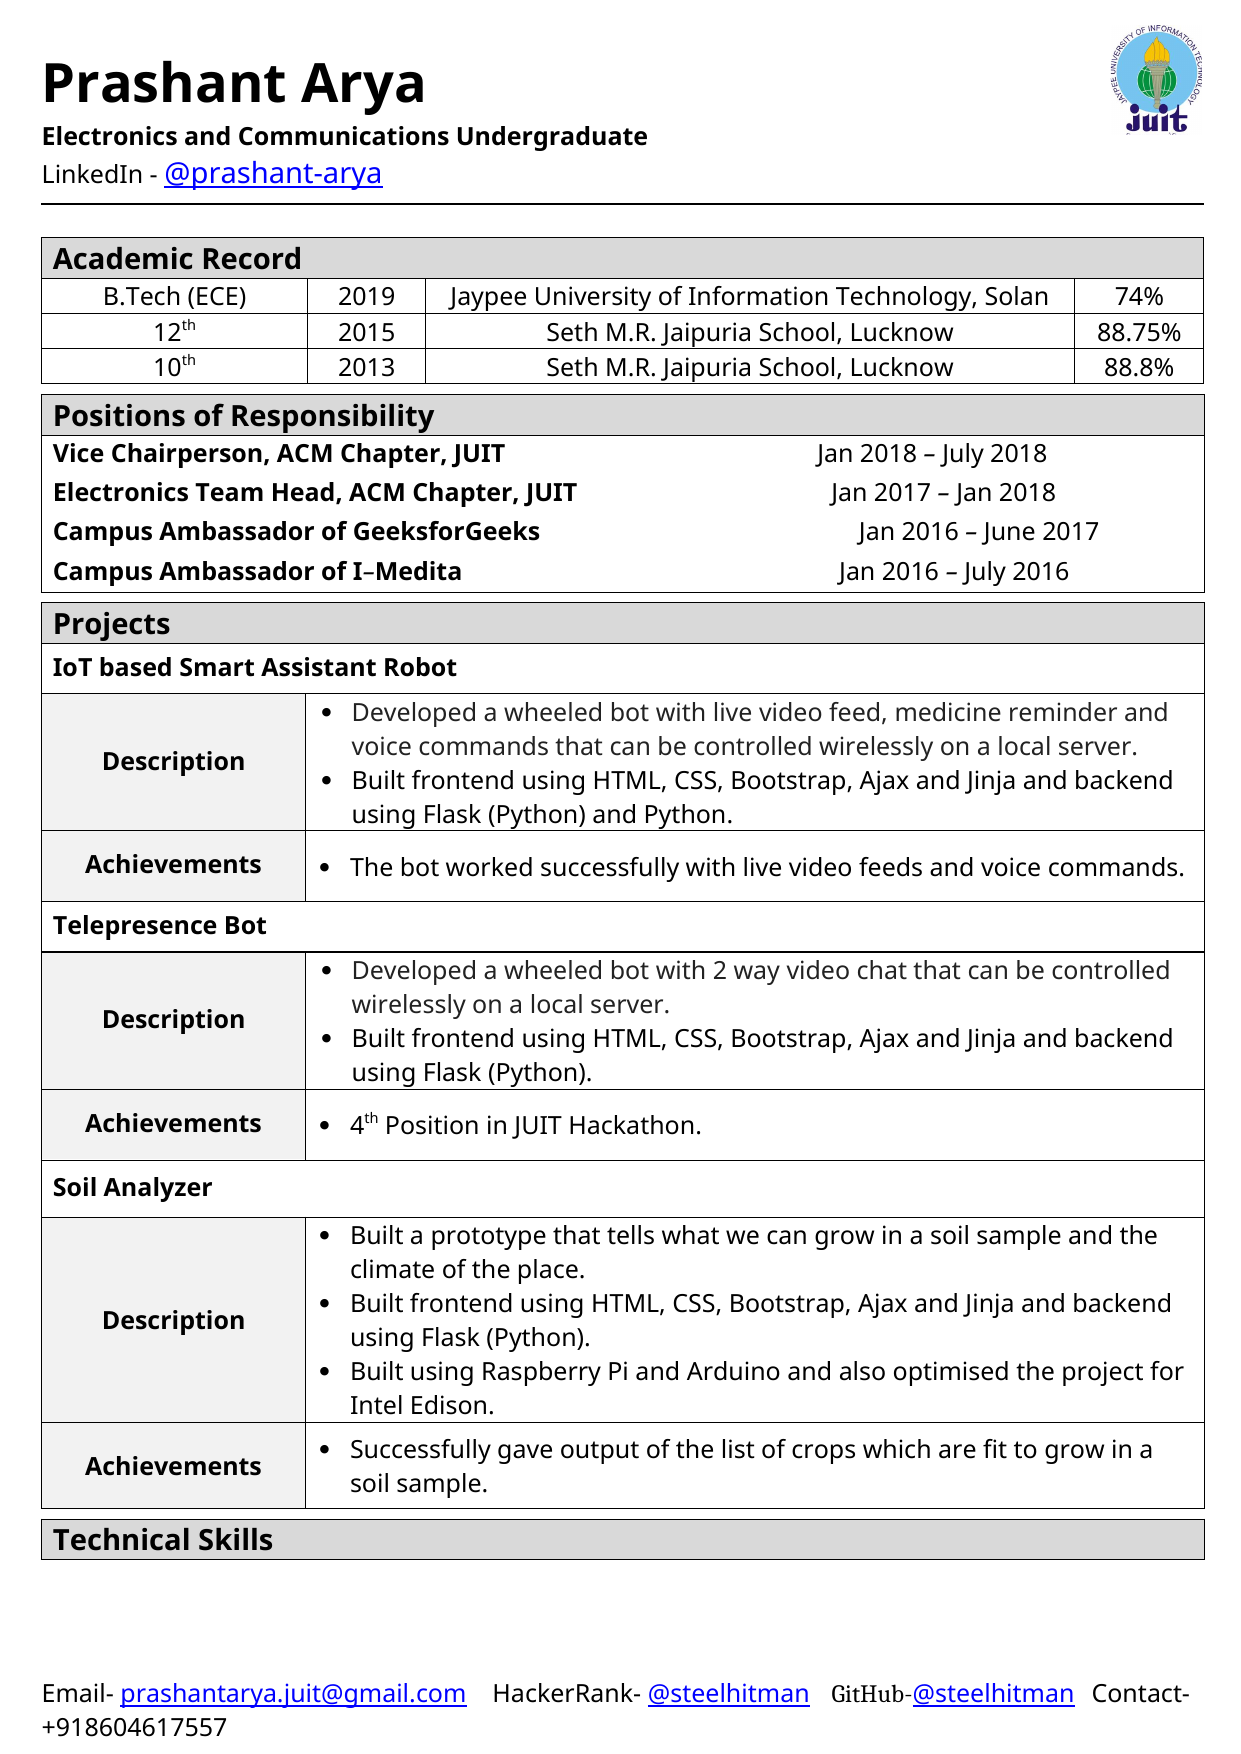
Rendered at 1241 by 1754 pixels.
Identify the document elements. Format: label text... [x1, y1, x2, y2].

table_header Projects [42, 603, 1204, 643]
table_cell Seth M.R. Jaipuria School, Lucknow [426, 349, 1074, 383]
table_cell Vice Chairperson, ACM Chapter, JUIT Jan 2018 – July 2018 Electronics Team Head, ACM Chapter, JUIT Jan 2017 – Jan 2018 Campus Ambassador of GeeksforGeeks Jan 2016 – June 2017 Campus Ambassador of I–Medita Jan 2016 – July 2016 [42, 436, 1204, 592]
table_cell Developed a wheeled bot with 2 way video chat that can be controlled wirelessly on a local server. Built frontend using HTML, CSS, Bootstrap, Ajax and Jinja and backend using Flask (Python). [306, 953, 1204, 1089]
table_cell Description [42, 694, 305, 830]
table_cell Built a prototype that tells what we can grow in a soil sample and the climate of the place. Built frontend using HTML, CSS, Bootstrap, Ajax and Jinja and backend using Flask (Python). Built using Raspberry Pi and Arduino and also optimised the project for Intel Edison. [306, 1218, 1204, 1422]
table_header Technical Skills [42, 1520, 1204, 1559]
table_cell 10th [42, 349, 307, 383]
table_cell IoT based Smart Assistant Robot [42, 644, 1204, 693]
table_cell B.Tech (ECE) [42, 279, 307, 313]
table_cell Soil Analyzer [42, 1161, 1204, 1217]
table_cell Achievements [42, 1090, 305, 1159]
table_cell Seth M.R. Jaipuria School, Lucknow [426, 314, 1074, 348]
table_cell The bot worked successfully with live video feeds and voice commands. [306, 831, 1204, 901]
picture [1110, 25, 1202, 134]
table_cell Telepresence Bot [42, 902, 1204, 951]
text LinkedIn - @prashant-arya [41, 152, 1199, 192]
table_cell 2015 [308, 314, 425, 348]
text Electronics and Communications Undergraduate [41, 118, 1199, 152]
table_cell Developed a wheeled bot with live video feed, medicine reminder and voice commands that can be controlled wirelessly on a local server. Built frontend using HTML, CSS, Bootstrap, Ajax and Jinja and backend using Flask (Python) and Python. [306, 694, 1204, 830]
table_cell 4th Position in JUIT Hackathon. [306, 1090, 1204, 1159]
table_cell 12th [42, 314, 307, 348]
text Prashant Arya [41, 44, 1110, 118]
table_cell Successfully gave output of the list of crops which are fit to grow in a soil sample. [306, 1423, 1204, 1508]
table_cell Description [42, 953, 305, 1089]
table_cell Description [42, 1218, 305, 1422]
table_cell Achievements [42, 831, 305, 901]
table_header Academic Record [42, 238, 1203, 278]
table_cell 88.75% [1075, 314, 1203, 348]
table_cell 88.8% [1075, 349, 1203, 383]
table_cell 2013 [308, 349, 425, 383]
table_cell Jaypee University of Information Technology, Solan [426, 279, 1074, 313]
table_cell Achievements [42, 1423, 305, 1508]
table_cell 2019 [308, 279, 425, 313]
table_header Positions of Responsibility [42, 395, 1204, 435]
table_cell 74% [1075, 279, 1203, 313]
